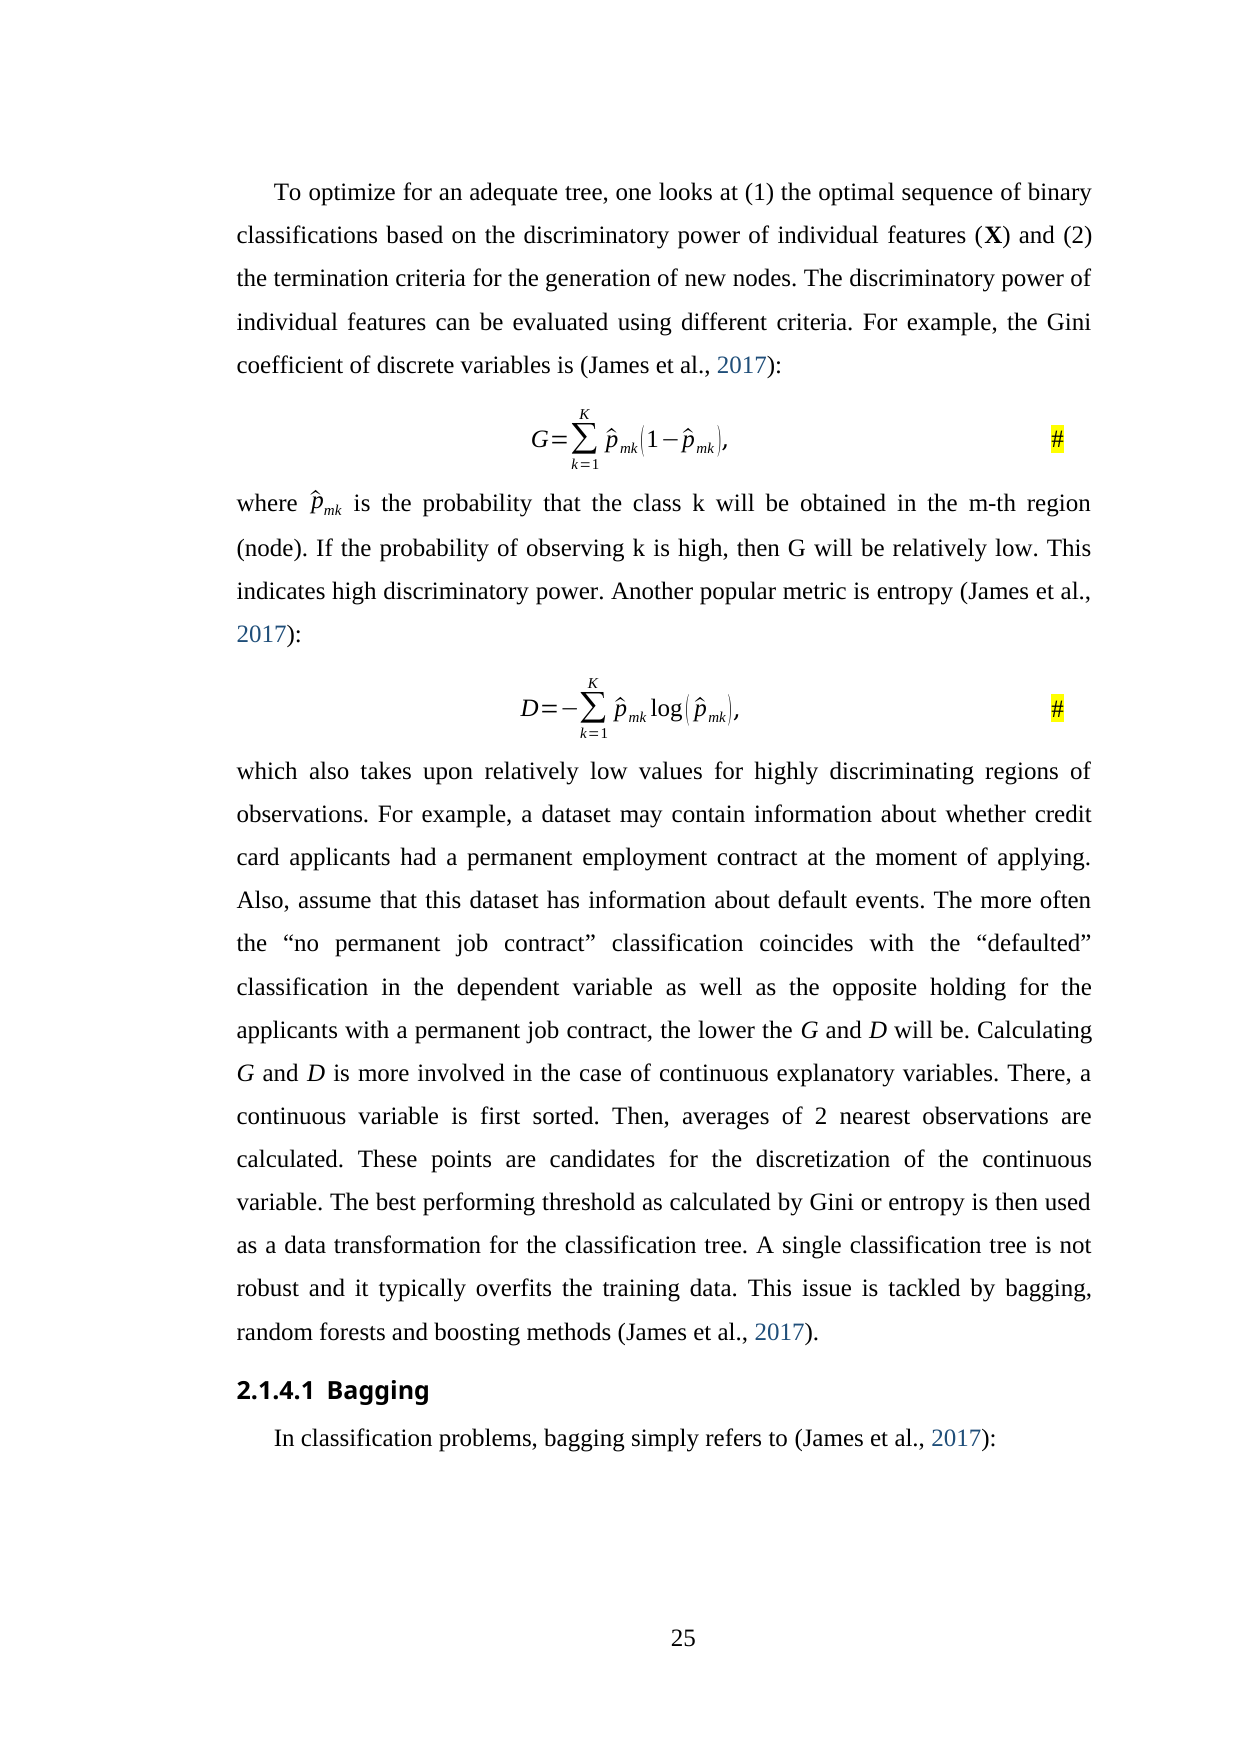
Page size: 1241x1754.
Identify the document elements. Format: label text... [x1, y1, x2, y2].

table_header , [236, 405, 1023, 487]
table_header , [236, 675, 1023, 756]
text which also takes upon relatively low values for highly discriminating regions of observations. For example, a dataset may contain information about whether credit card applicants had a permanent employment contract at the moment of applying. Also, assume that this dataset has information about default events. The more often the “no permanent job contract” classification coincides with the “defaulted” classification in the dependent variable as well as the opposite holding for the applicants with a permanent job contract, the lower the G and D will be. Calculating G and D is more involved in the case of continuous explanatory variables. There, a continuous variable is first sorted. Then, averages of 2 nearest observations are calculated. These points are candidates for the discretization of the continuous variable. The best performing threshold as calculated by Gini or entropy is then used as a data transformation for the classification tree. A single classification tree is not robust and it typically overfits the training data. This issue is tackled by bagging, random forests and boosting methods (James et al., 2017). [236, 756, 1092, 1345]
table_header # [1023, 675, 1091, 756]
subtitle Bagging [236, 1372, 1092, 1406]
text In classification problems, bagging simply refers to (James et al., 2017): [236, 1423, 1092, 1452]
text To optimize for an adequate tree, one looks at (1) the optimal sequence of binary classifications based on the discriminatory power of individual features (X) and (2) the termination criteria for the generation of new nodes. The discriminatory power of individual features can be evaluated using different criteria. For example, the Gini coefficient of discrete variables is (James et al., 2017): [236, 177, 1092, 378]
text where is the probability that the class k will be obtained in the m-th region (node). If the probability of observing k is high, then G will be relatively low. This indicates high discriminatory power. Another popular metric is entropy (James et al., 2017): [236, 487, 1092, 648]
table_header # [1023, 405, 1091, 487]
